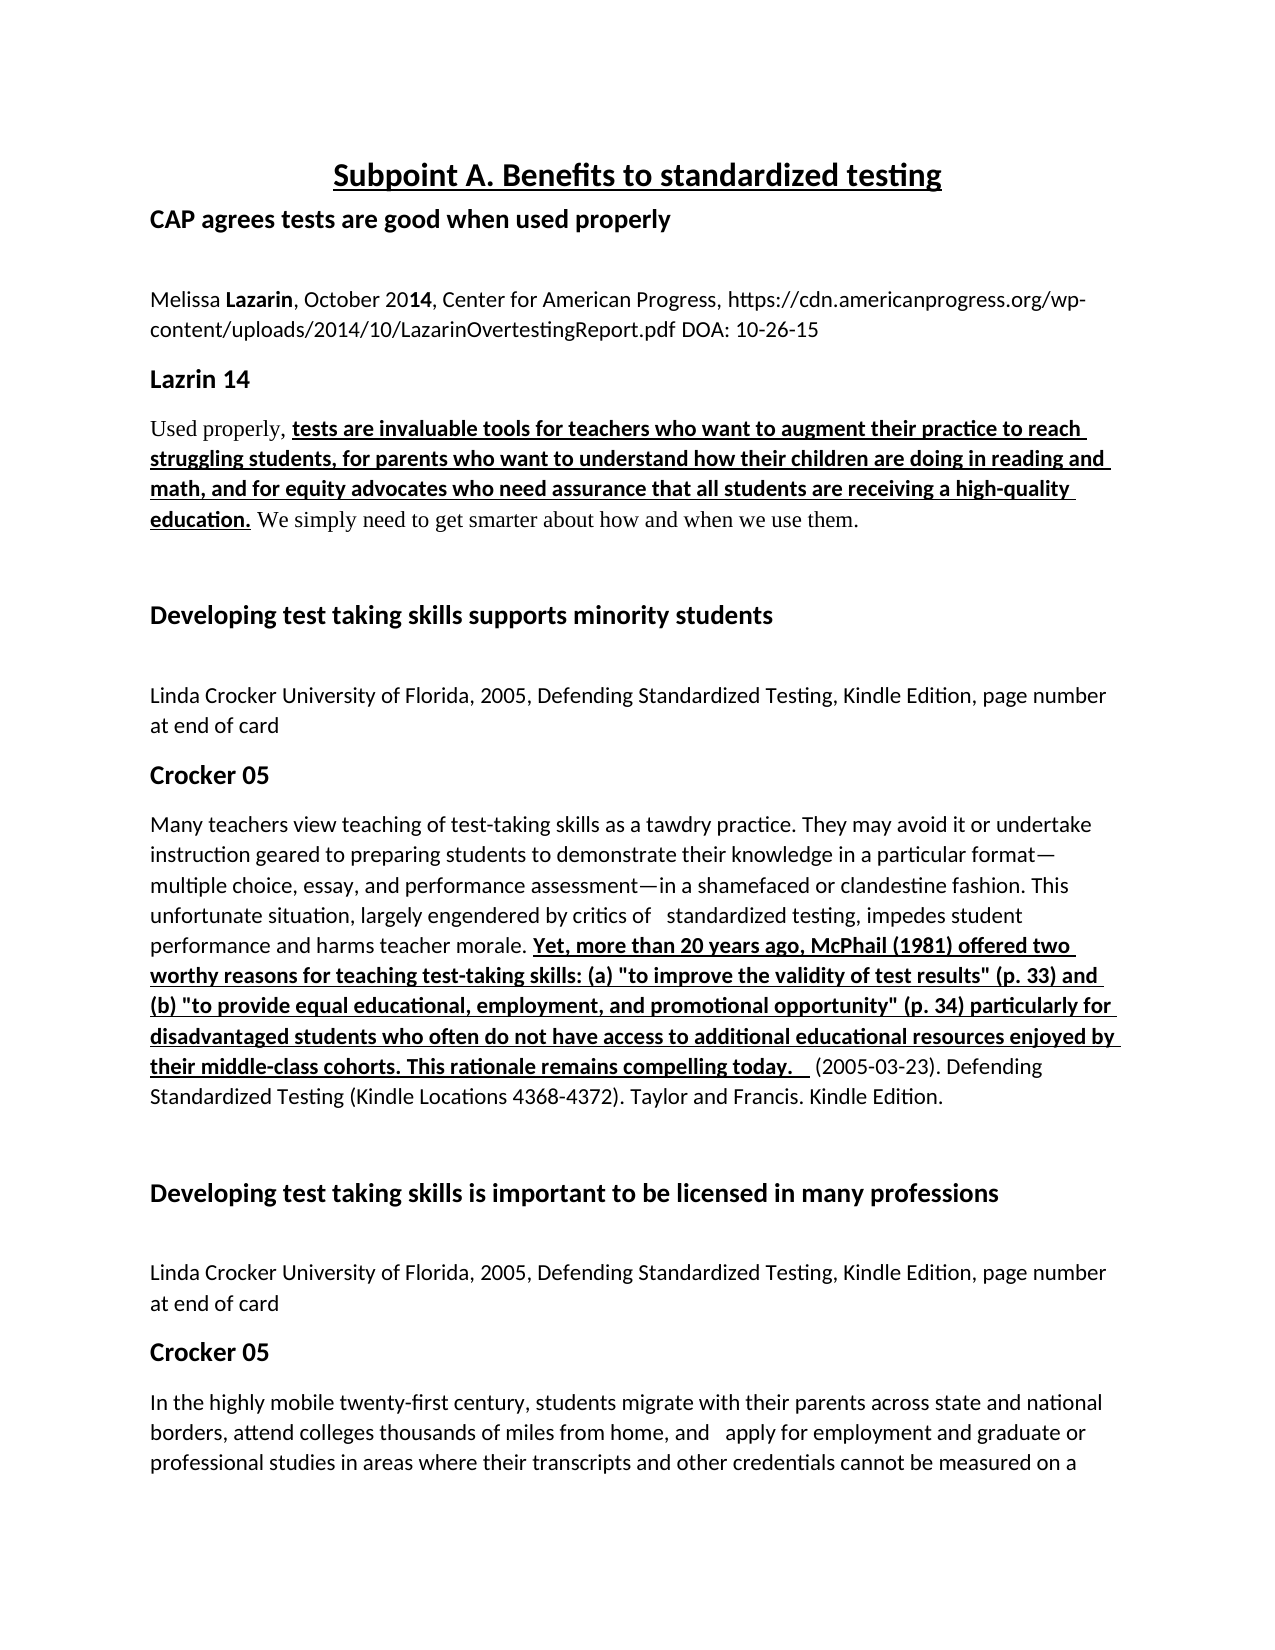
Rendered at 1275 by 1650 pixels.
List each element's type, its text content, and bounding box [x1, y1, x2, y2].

text Many teachers view teaching of test-taking skills as a tawdry practice. They may avoid it or undertake instruction geared to preparing students to demonstrate their knowledge in a particular format—multiple choice, essay, and performance assessment—in a shamefaced or clandestine fashion. This unfortunate situation, largely engendered by critics of standardized testing, impedes student performance and harms teacher morale. Yet, more than 20 years ago, McPhail (1981) offered two worthy reasons for teaching test-taking skills: (a) "to improve the validity of test results" (p. 33) and (b) "to provide equal educational, employment, and promotional opportunity" (p. 34) particularly for disadvantaged students who often do not have access to additional educational resources enjoyed by their middle-class cohorts. This rationale remains compelling today. (2005-03-23). Defending Standardized Testing (Kindle Locations 4368-4372). Taylor and Francis. Kindle Edition. [150, 810, 1125, 1110]
text Crocker 05 [150, 758, 1125, 791]
text Used properly, tests are invaluable tools for teachers who want to augment their practice to reach struggling students, for parents who want to understand how their children are doing in reading and math, and for equity advocates who need assurance that all students are receiving a high-quality education. We simply need to get smarter about how and when we use them. [150, 414, 1125, 533]
text Lazrin 14 [150, 362, 1125, 395]
text Linda Crocker University of Florida, 2005, Defending Standardized Testing, Kindle Edition, page number at end of card [150, 1258, 1125, 1317]
subtitle Subpoint A. Benefits to standardized testing [150, 154, 1125, 195]
subtitle CAP agrees tests are good when used properly [150, 202, 1125, 235]
text Crocker 05 [150, 1336, 1125, 1369]
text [150, 1388, 1125, 1476]
text Melissa Lazarin, October 2014, Center for American Progress, https://cdn.americanprogress.org/wp-content/uploads/2014/10/LazarinOvertestingReport.pdf DOA: 10-26-15 [150, 285, 1125, 343]
text Linda Crocker University of Florida, 2005, Defending Standardized Testing, Kindle Edition, page number at end of card [150, 681, 1125, 739]
subtitle Developing test taking skills is important to be licensed in many professions [150, 1176, 1125, 1209]
subtitle Developing test taking skills supports minority students [150, 598, 1125, 632]
